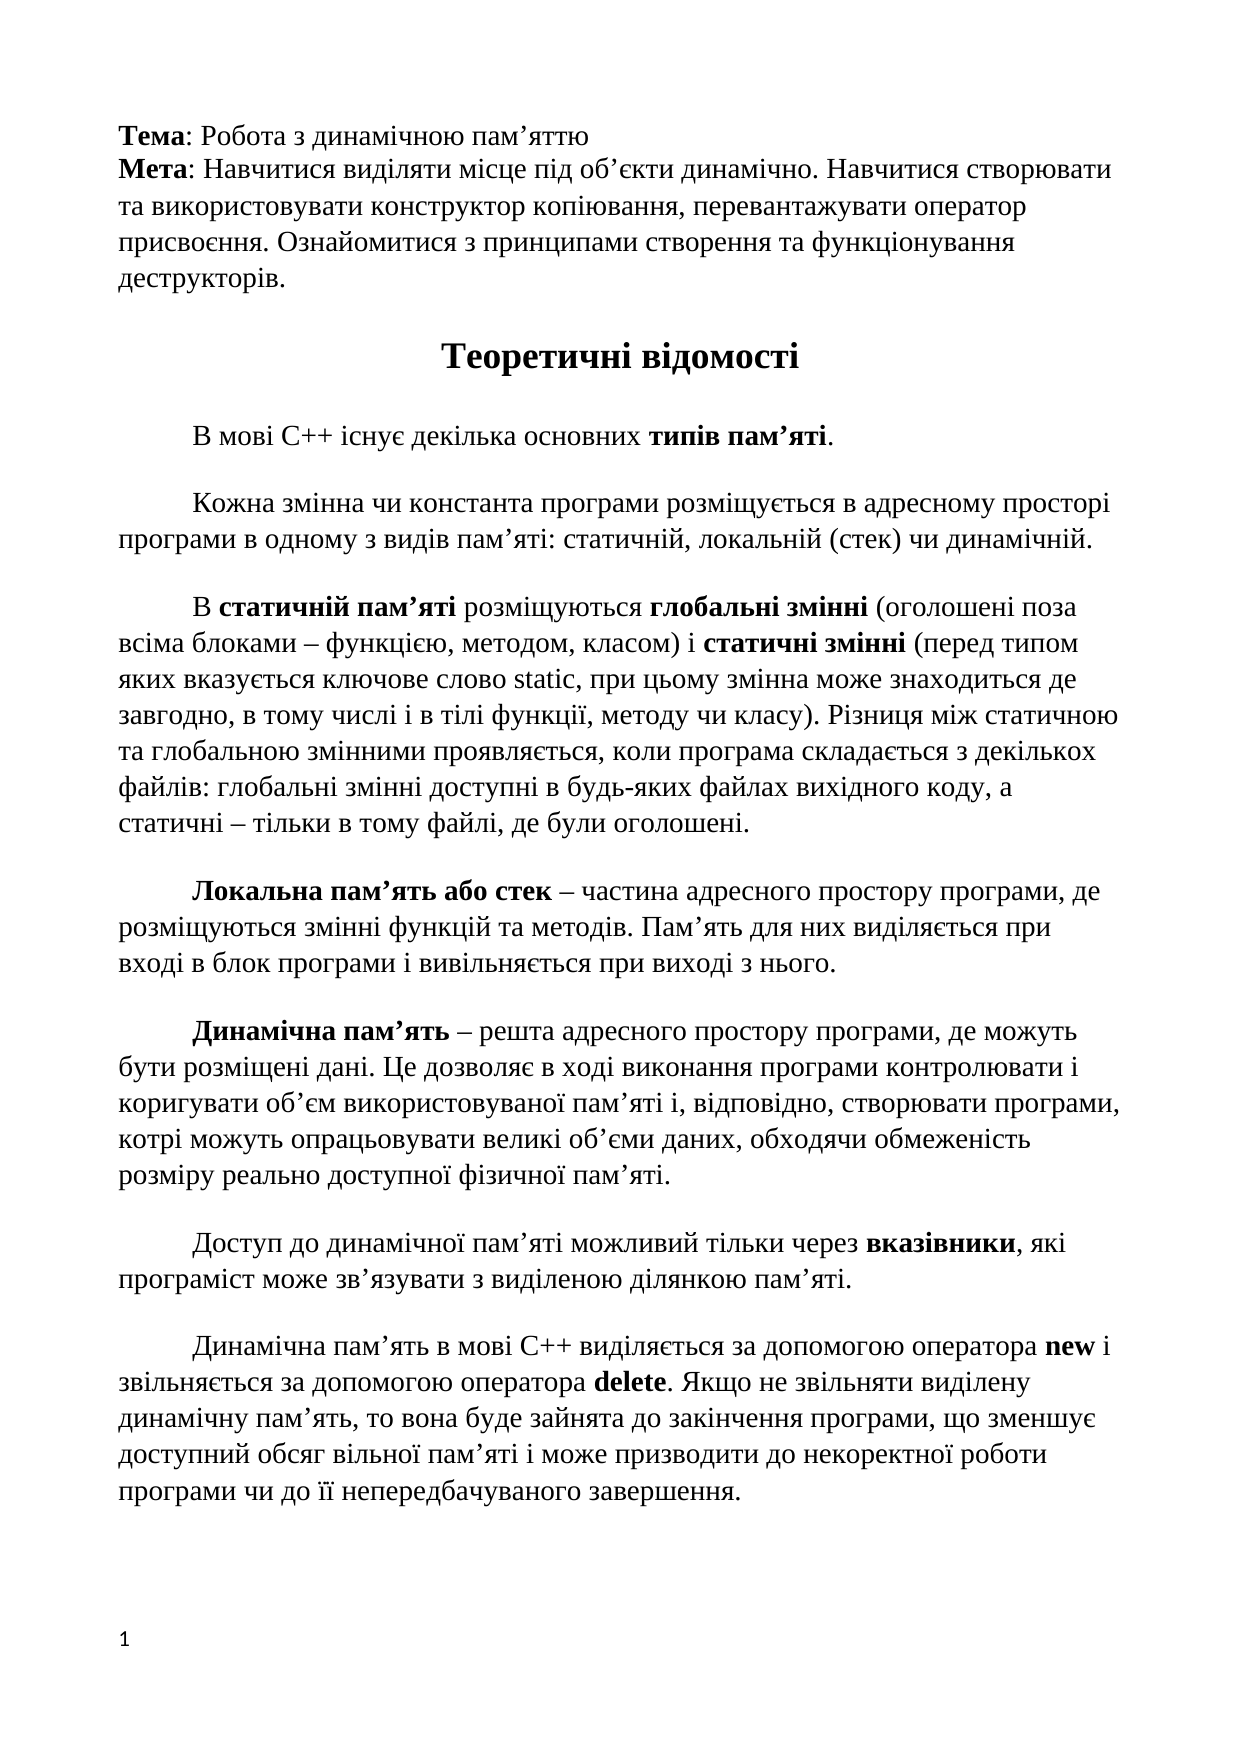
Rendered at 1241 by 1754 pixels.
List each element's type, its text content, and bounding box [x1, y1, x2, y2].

text Динамічна пам’ять – решта адресного простору програми, де можуть бути розміщені дані. Це дозволяє в ході виконання програми контролювати і коригувати об’єм використовуваної пам’яті і, відповідно, створювати програми, котрі можуть опрацьовувати великі об’єми даних, обходячи обмеженість розміру реально доступної фізичної пам’яті. [118, 1013, 1122, 1191]
text В мові С++ існує декілька основних типів пам’яті. [118, 418, 1122, 451]
text Тема: Робота з динамічною пам’яттю [118, 118, 1122, 152]
text Локальна пам’ять або стек – частина адресного простору програми, де розміщуються змінні функцій та методів. Пам’ять для них виділяється при вході в блок програми і вивільняється при виході з нього. [118, 873, 1122, 979]
text Кожна змінна чи константа програми розміщується в адресному просторі програми в одному з видів пам’яті: статичній, локальній (стек) чи динамічній. [118, 485, 1122, 555]
text Мета: Навчитися виділяти місце під об’єкти динамічно. Навчитися створювати та використовувати конструктор копіювання, перевантажувати оператор присвоєння. Ознайомитися з принципами створення та функціонування деструкторів. [118, 152, 1122, 294]
text Доступ до динамічної пам’яті можливий тільки через вказівники, які програміст може зв’язувати з виділеною ділянкою пам’яті. [118, 1225, 1122, 1294]
text Динамічна пам’ять в мові С++ виділяється за допомогою оператора new і звільняється за допомогою оператора delete. Якщо не звільняти виділену динамічну пам’ять, то вона буде зайнята до закінчення програми, що зменшує доступний обсяг вільної пам’яті і може призводити до некоректної роботи програми чи до її непередбачуваного завершення. [118, 1328, 1122, 1506]
text Теоретичні відомості [118, 334, 1122, 377]
text В статичній пам’яті розміщуються глобальні змінні (оголошені поза всіма блоками – функцією, методом, класом) і статичні змінні (перед типом яких вказується ключове слово static, при цьому змінна може знаходиться де завгодно, в тому числі і в тілі функції, методу чи класу). Різниця між статичною та глобальною змінними проявляється, коли програма складається з декількох файлів: глобальні змінні доступні в будь-яких файлах вихідного коду, а статичні – тільки в тому файлі, де були оголошені. [118, 589, 1122, 839]
